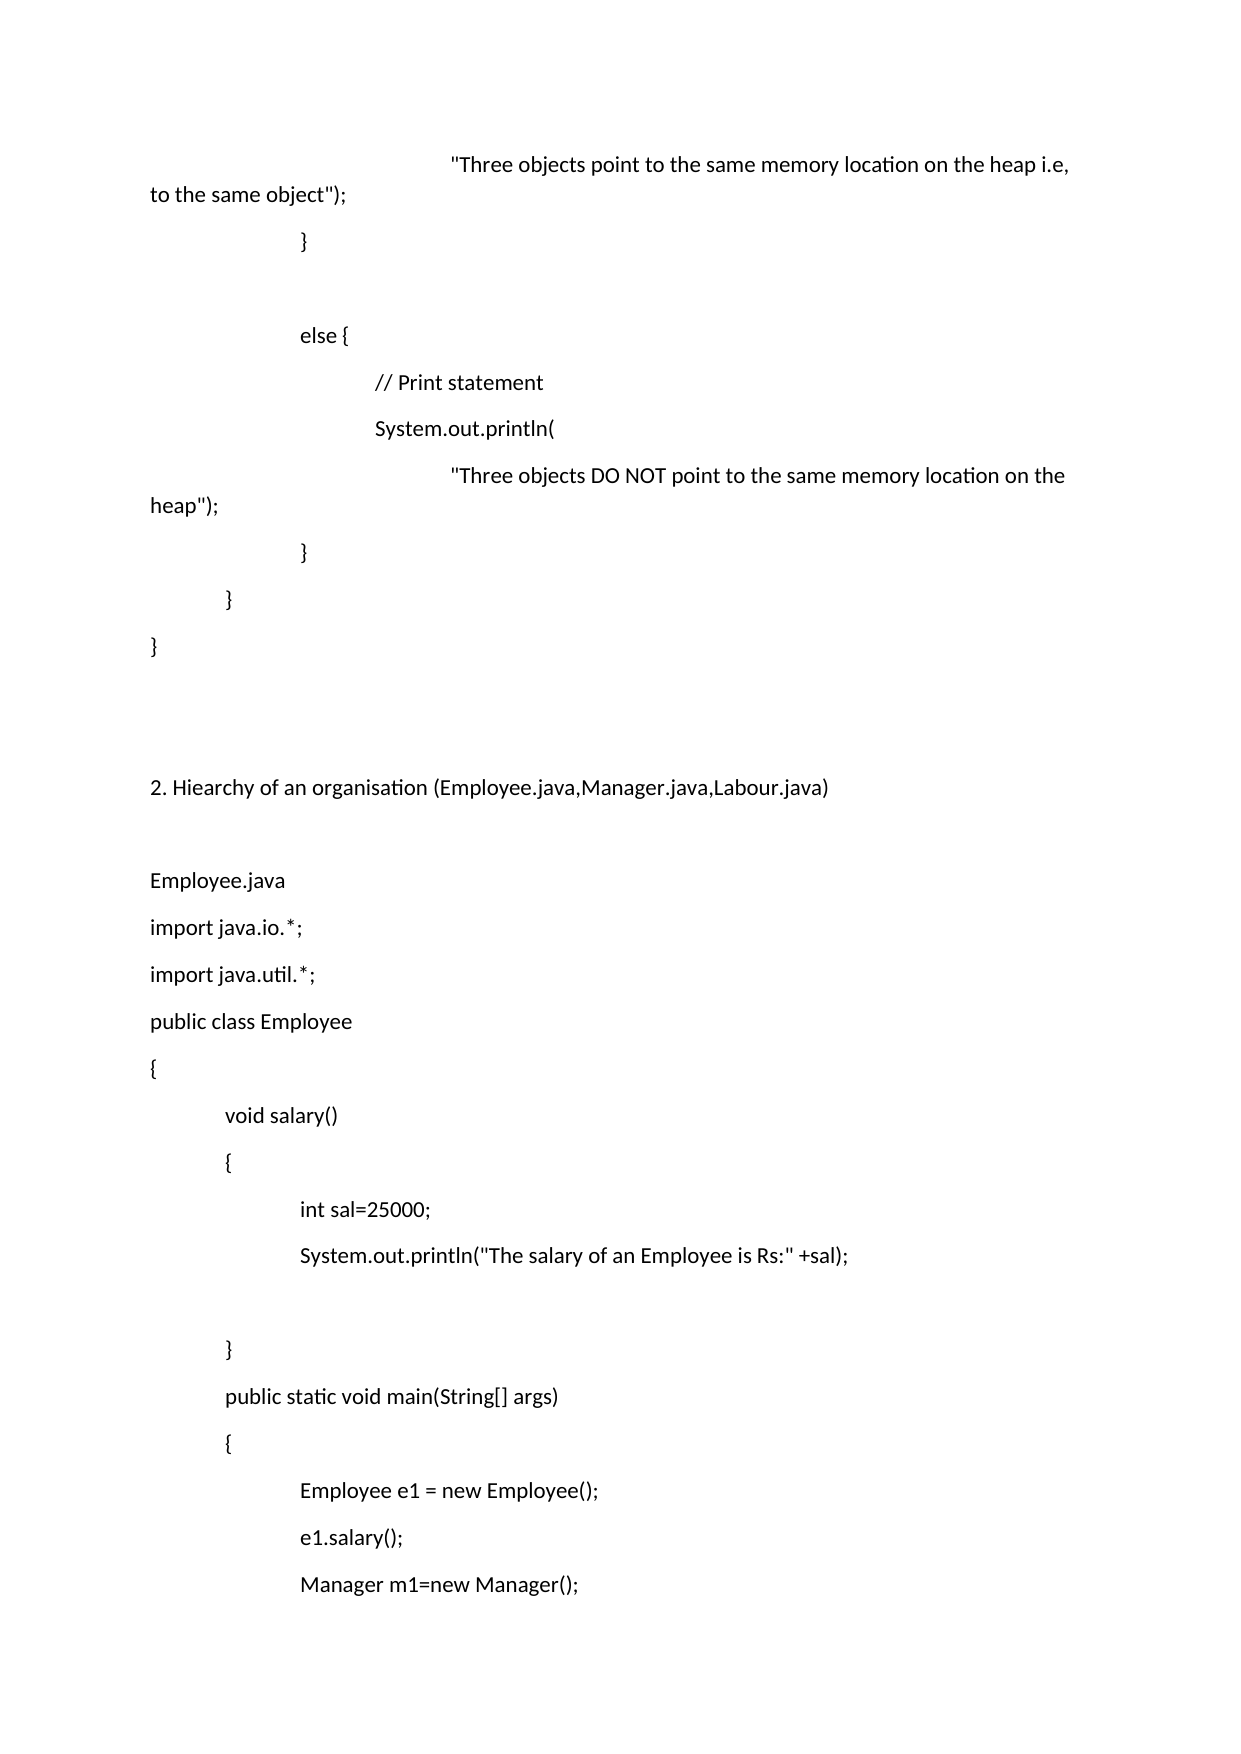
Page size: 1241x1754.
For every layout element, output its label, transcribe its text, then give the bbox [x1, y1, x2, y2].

text import java.util.*; [150, 960, 1090, 988]
text e1.salary(); [150, 1523, 1090, 1551]
text } [150, 227, 1090, 255]
text "Three objects DO NOT point to the same memory location on the heap"); [150, 461, 1090, 520]
text 2. Hiearchy of an organisation (Employee.java,Manager.java,Labour.java) [150, 773, 1090, 801]
text { [150, 1429, 1090, 1457]
text void salary() [150, 1101, 1090, 1129]
text Manager m1=new Manager(); [150, 1570, 1090, 1598]
text Employee e1 = new Employee(); [150, 1476, 1090, 1504]
text { [150, 1148, 1090, 1176]
text // Print statement [150, 368, 1090, 396]
text Employee.java [150, 867, 1090, 895]
text else { [150, 321, 1090, 349]
text System.out.println("The salary of an Employee is Rs:" +sal); [150, 1242, 1090, 1270]
text System.out.println( [150, 414, 1090, 443]
text import java.io.*; [150, 913, 1090, 942]
text } [150, 1335, 1090, 1363]
text "Three objects point to the same memory location on the heap i.e, to the same object"); [150, 150, 1090, 208]
text } [150, 632, 1090, 660]
text } [150, 585, 1090, 613]
text public class Employee [150, 1007, 1090, 1035]
text { [150, 1054, 1090, 1082]
text public static void main(String[] args) [150, 1382, 1090, 1410]
text } [150, 538, 1090, 567]
text int sal=25000; [150, 1195, 1090, 1223]
